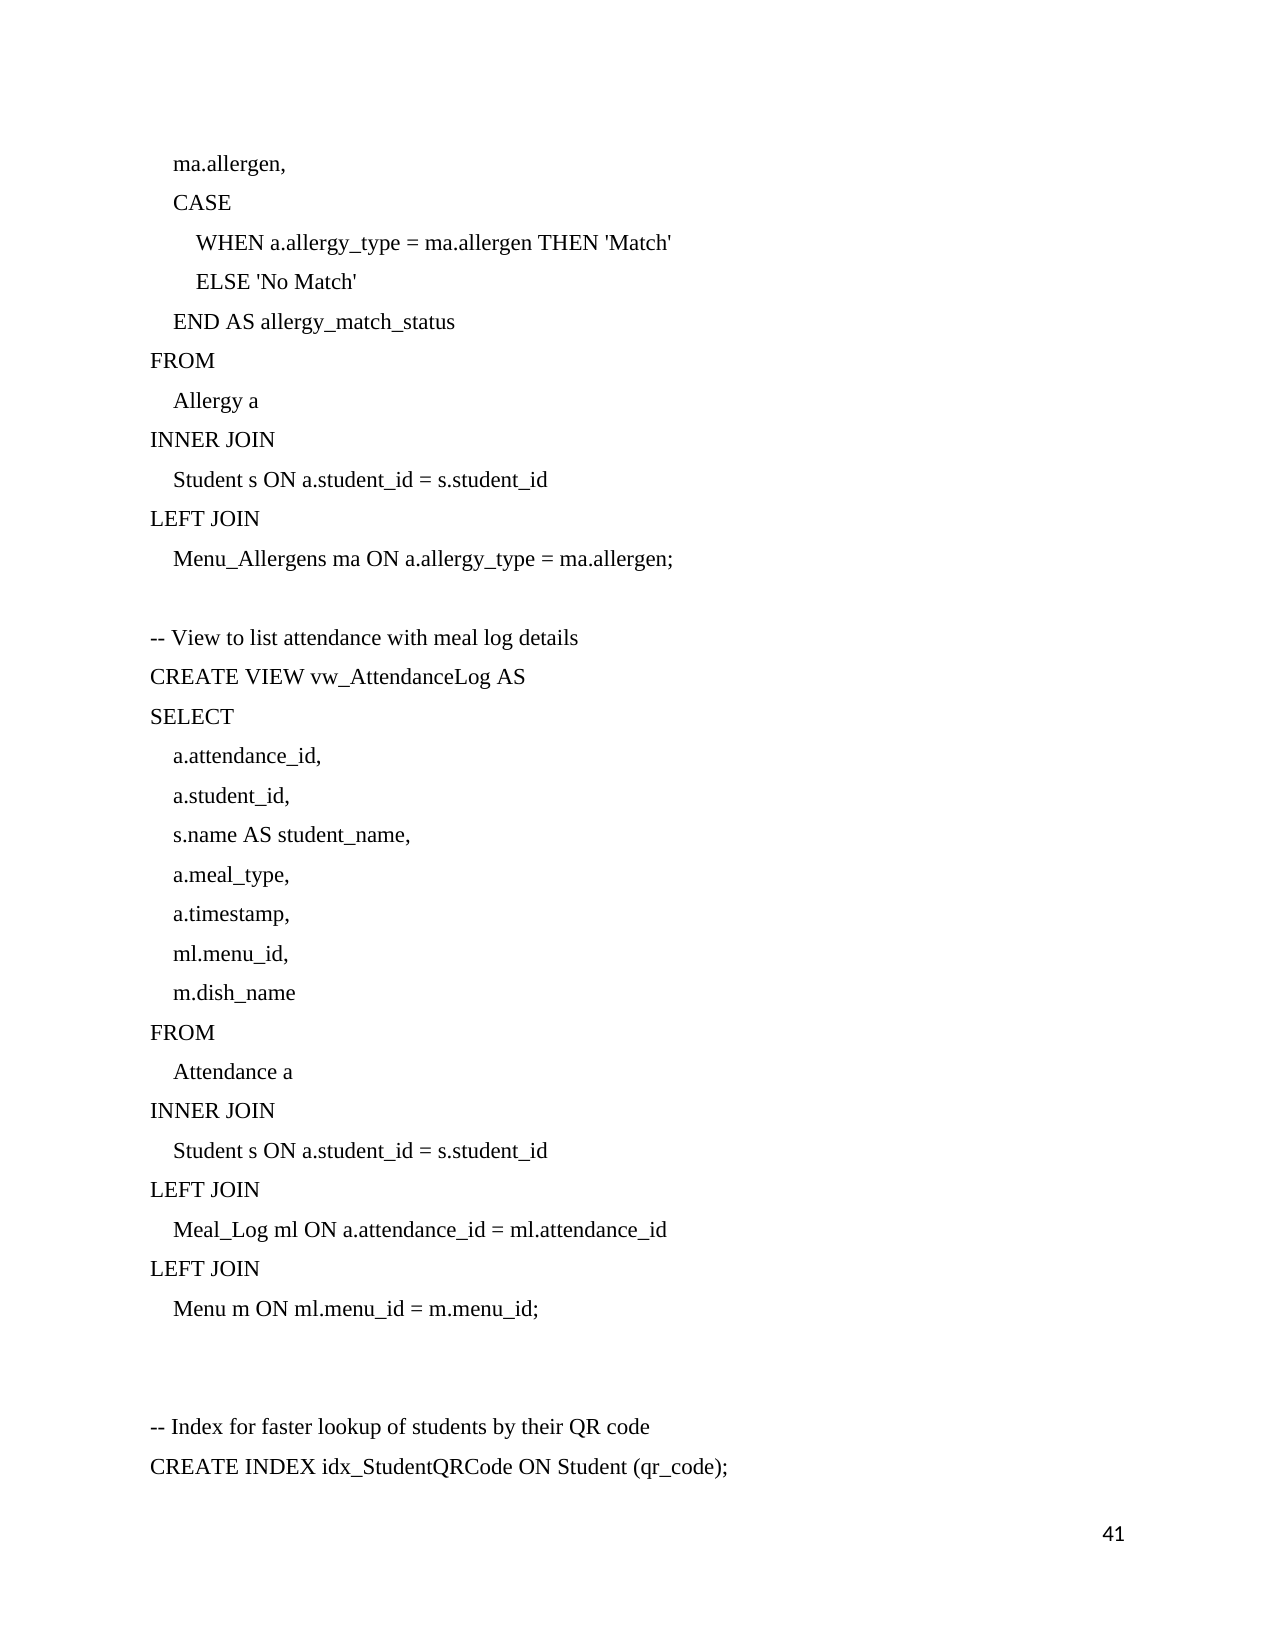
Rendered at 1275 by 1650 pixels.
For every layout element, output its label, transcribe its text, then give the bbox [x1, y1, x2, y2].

text Attendance a [150, 1058, 1125, 1084]
text Menu m ON ml.menu_id = m.menu_id; [150, 1295, 1125, 1321]
text Student s ON a.student_id = s.student_id [150, 466, 1125, 492]
text ELSE 'No Match' [150, 268, 1125, 295]
text FROM [150, 1018, 1125, 1045]
text LEFT JOIN [150, 1176, 1125, 1203]
text Student s ON a.student_id = s.student_id [150, 1137, 1125, 1163]
text INNER JOIN [150, 426, 1125, 453]
text END AS allergy_match_status [150, 308, 1125, 334]
text a.timestamp, [150, 900, 1125, 926]
text WHEN a.allergy_type = ma.allergen THEN 'Match' [150, 229, 1125, 255]
text ma.allergen, [150, 150, 1125, 176]
text -- Index for faster lookup of students by their QR code [150, 1413, 1125, 1440]
text a.student_id, [150, 782, 1125, 808]
text LEFT JOIN [150, 505, 1125, 532]
text LEFT JOIN [150, 1255, 1125, 1282]
text Meal_Log ml ON a.attendance_id = ml.attendance_id [150, 1216, 1125, 1242]
text a.meal_type, [150, 861, 1125, 887]
text CREATE VIEW vw_AttendanceLog AS [150, 663, 1125, 689]
text Menu_Allergens ma ON a.allergy_type = ma.allergen; [150, 545, 1125, 571]
text SELECT [150, 703, 1125, 729]
text s.name AS student_name, [150, 821, 1125, 847]
text ml.menu_id, [150, 939, 1125, 966]
text FROM [150, 347, 1125, 374]
text CASE [150, 189, 1125, 216]
text a.attendance_id, [150, 742, 1125, 768]
text -- View to list attendance with meal log details [150, 624, 1125, 650]
text INNER JOIN [150, 1097, 1125, 1124]
text Allergy a [150, 387, 1125, 413]
text CREATE INDEX idx_StudentQRCode ON Student (qr_code); [150, 1453, 1125, 1479]
text m.dish_name [150, 979, 1125, 1005]
